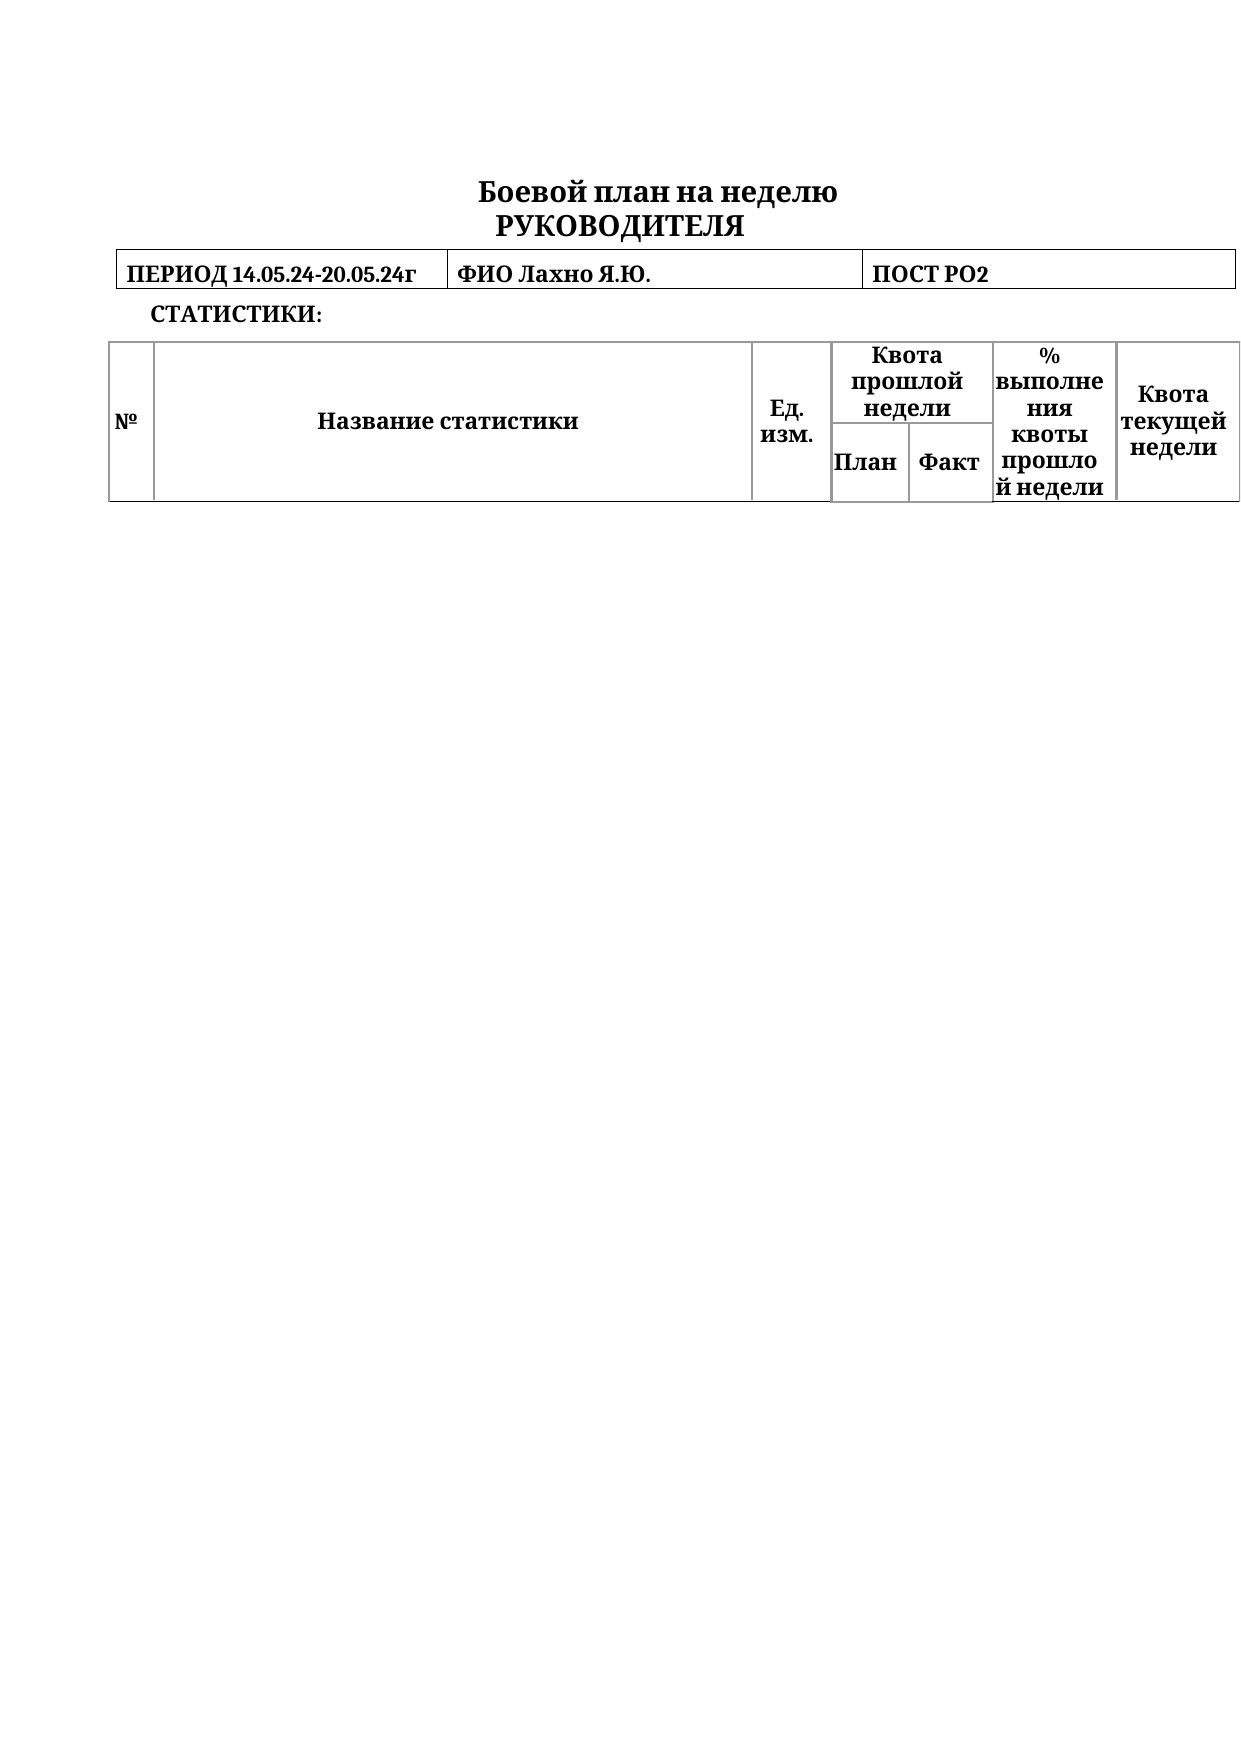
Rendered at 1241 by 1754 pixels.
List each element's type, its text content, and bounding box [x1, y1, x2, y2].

table_header ПОСТ РО2 [863, 250, 1235, 288]
table_cell План [833, 424, 908, 501]
table_cell Факт [910, 424, 992, 501]
table_header % выполнения квоты прошлой недели [994, 343, 1116, 501]
table_header Квота прошлой недели [833, 343, 992, 422]
table_header Квота текущей недели [1116, 343, 1239, 501]
table_header ФИО Лахно Я.Ю. [448, 250, 862, 288]
table_header Ед. изм. [752, 343, 830, 501]
table_header Название статистики [154, 343, 752, 501]
text Боевой план на неделю [150, 176, 1090, 210]
text РУКОВОДИТЕЛЯ [150, 210, 1090, 243]
table_header № [110, 343, 153, 501]
text СТАТИСТИКИ: [150, 302, 1090, 328]
table_header ПЕРИОД 14.05.24-20.05.24г [117, 250, 447, 288]
